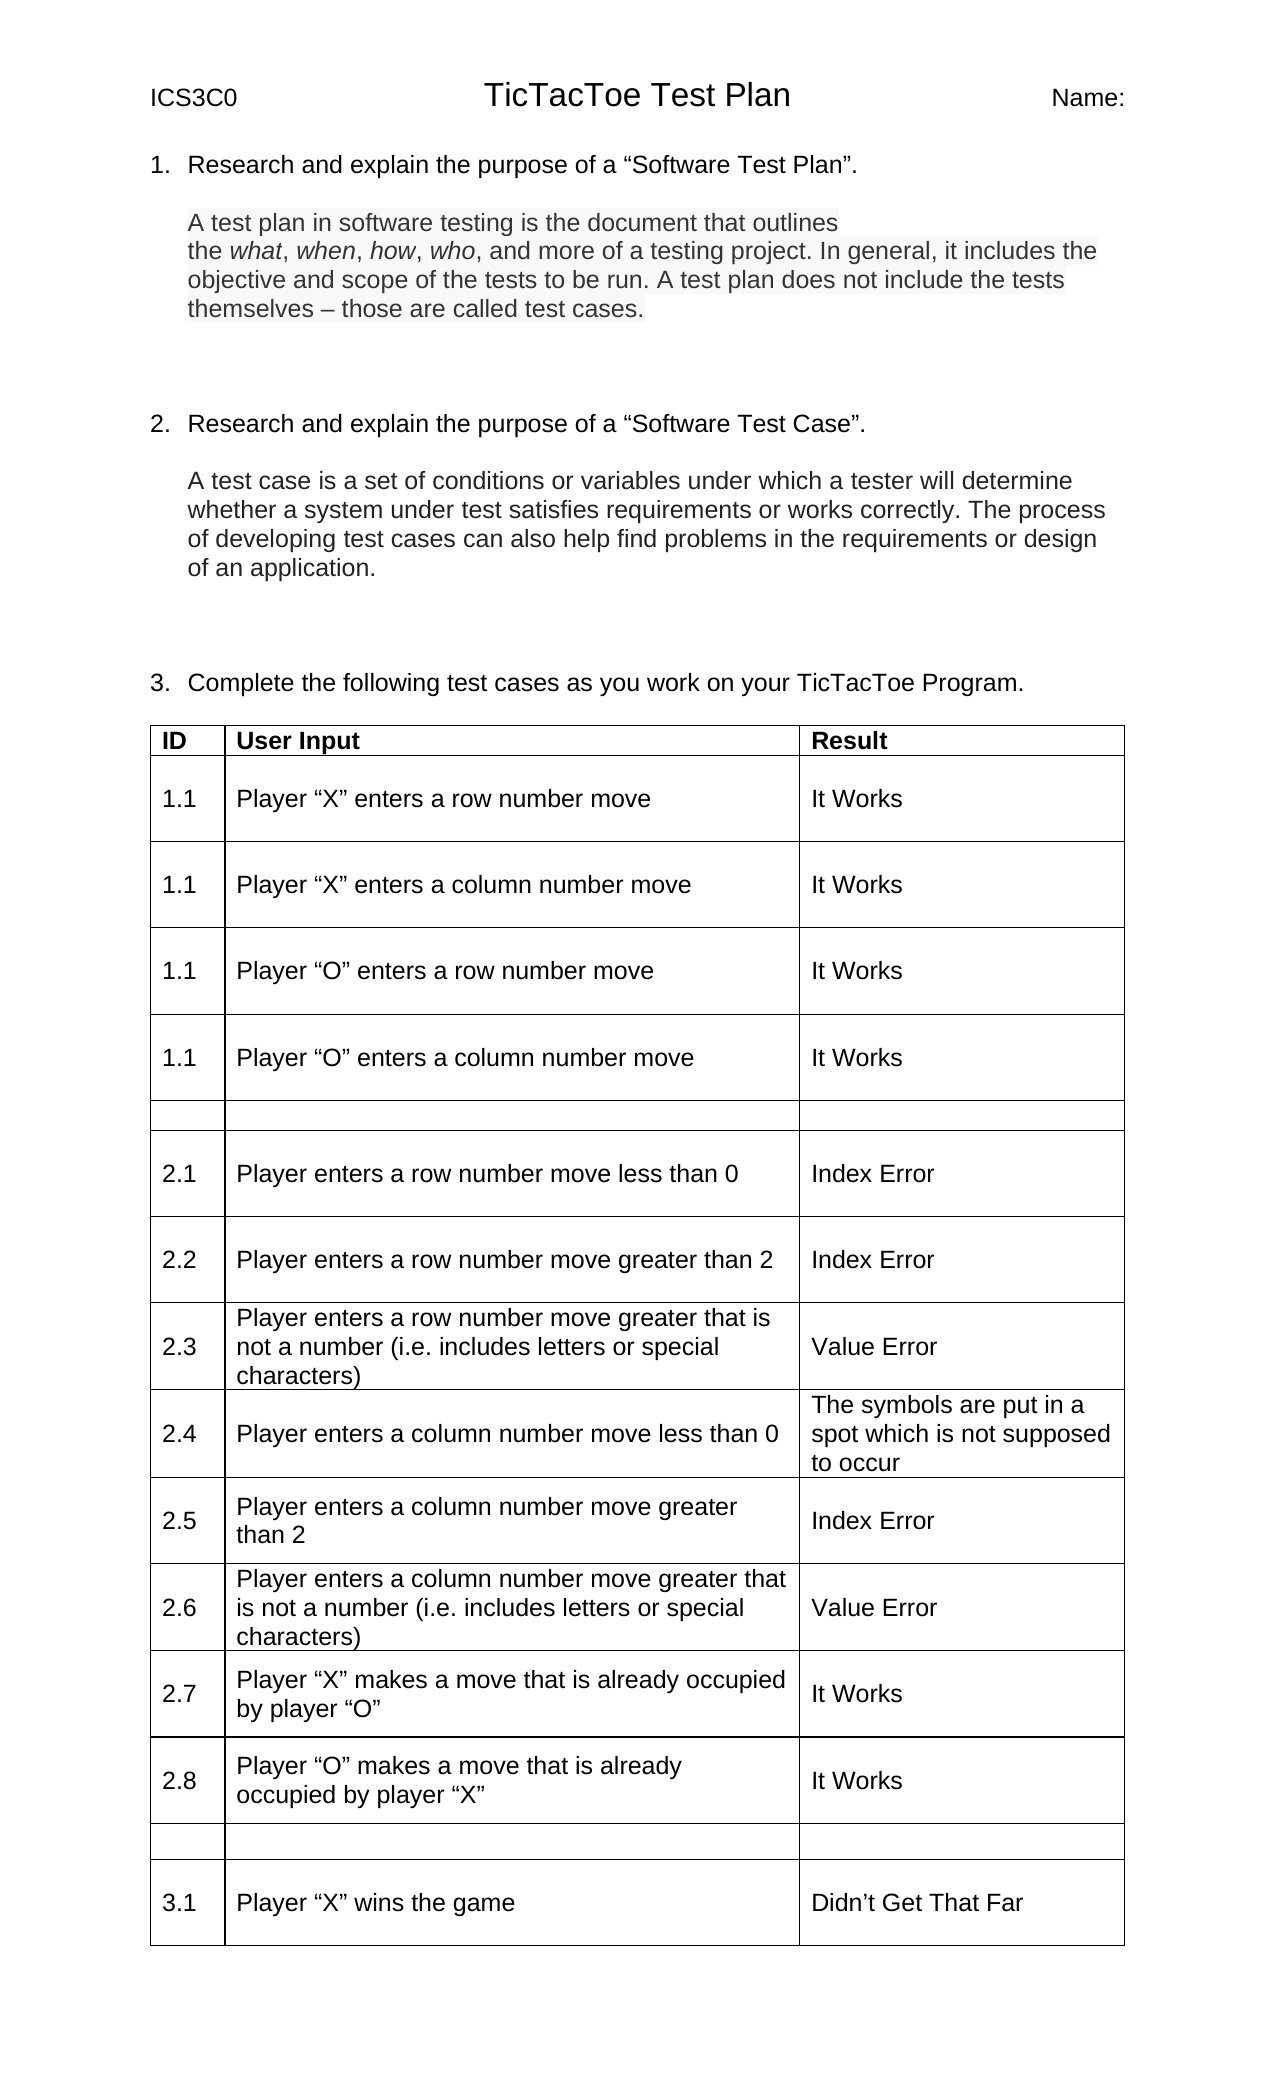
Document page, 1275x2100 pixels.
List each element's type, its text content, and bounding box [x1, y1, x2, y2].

table_cell Index Error [800, 1217, 1124, 1302]
table_cell Player enters a column number move greater that is not a number (i.e. includes letters or special characters) [226, 1564, 799, 1650]
list A test plan in software testing is the document that outlines the what, when, how, who, and more of a testing project. In general, it includes the objective and scope of the tests to be run. A test plan does not include the tests themselves – those are called test cases. [187, 207, 1125, 322]
table_cell [226, 1824, 799, 1859]
table_cell [151, 1824, 224, 1859]
table_cell Player “O” makes a move that is already occupied by player “X” [226, 1738, 799, 1823]
list Research and explain the purpose of a “Software Test Plan”. [150, 150, 1125, 179]
table_cell Player “O” enters a row number move [226, 928, 799, 1013]
table_cell It Works [800, 1738, 1124, 1823]
table_cell [800, 1101, 1124, 1129]
table_cell Player enters a column number move greater than 2 [226, 1478, 799, 1563]
table_cell It Works [800, 842, 1124, 927]
list Research and explain the purpose of a “Software Test Case”. [150, 409, 1125, 437]
table_cell 2.1 [151, 1131, 224, 1216]
text A test case is a set of conditions or variables under which a tester will determine whether a system under test satisfies requirements or works correctly. The process of developing test cases can also help find problems in the requirements or design of an application. [187, 466, 1125, 581]
table_cell 1.1 [151, 928, 224, 1013]
table_cell The symbols are put in a spot which is not supposed to occur [800, 1390, 1124, 1477]
table_cell Player enters a row number move greater that is not a number (i.e. includes letters or special characters) [226, 1303, 799, 1389]
table_cell 2.6 [151, 1564, 224, 1650]
table_cell Player “X” enters a column number move [226, 842, 799, 927]
table_cell 1.1 [151, 756, 224, 841]
table_cell It Works [800, 1015, 1124, 1100]
table_cell Player enters a row number move greater than 2 [226, 1217, 799, 1302]
table_cell 1.1 [151, 842, 224, 927]
table_cell Index Error [800, 1131, 1124, 1216]
table_cell 2.2 [151, 1217, 224, 1302]
table_cell 2.8 [151, 1738, 224, 1823]
table_cell Player enters a row number move less than 0 [226, 1131, 799, 1216]
list Complete the following test cases as you work on your TicTacToe Program. [150, 667, 1125, 696]
table_cell 2.3 [151, 1303, 224, 1389]
table_cell 2.7 [151, 1651, 224, 1736]
table_cell Player “X” enters a row number move [226, 756, 799, 841]
table_cell Player enters a column number move less than 0 [226, 1390, 799, 1477]
table_cell 1.1 [151, 1015, 224, 1100]
table_header Result [800, 726, 1124, 755]
table_cell [151, 1101, 224, 1129]
table_cell It Works [800, 1651, 1124, 1736]
table_cell [800, 1824, 1124, 1859]
table_cell Player “X” makes a move that is already occupied by player “O” [226, 1651, 799, 1736]
table_cell It Works [800, 756, 1124, 841]
table_cell Value Error [800, 1564, 1124, 1650]
table_header User Input [226, 726, 799, 755]
table_cell Value Error [800, 1303, 1124, 1389]
table_cell Player “O” enters a column number move [226, 1015, 799, 1100]
table_cell [226, 1101, 799, 1129]
table_cell It Works [800, 928, 1124, 1013]
table_cell Player “X” wins the game [226, 1860, 799, 1945]
table_cell Didn’t Get That Far [800, 1860, 1124, 1945]
table_cell 3.1 [151, 1860, 224, 1945]
table_cell 2.4 [151, 1390, 224, 1477]
table_header ID [151, 726, 224, 755]
table_cell 2.5 [151, 1478, 224, 1563]
table_cell Index Error [800, 1478, 1124, 1563]
